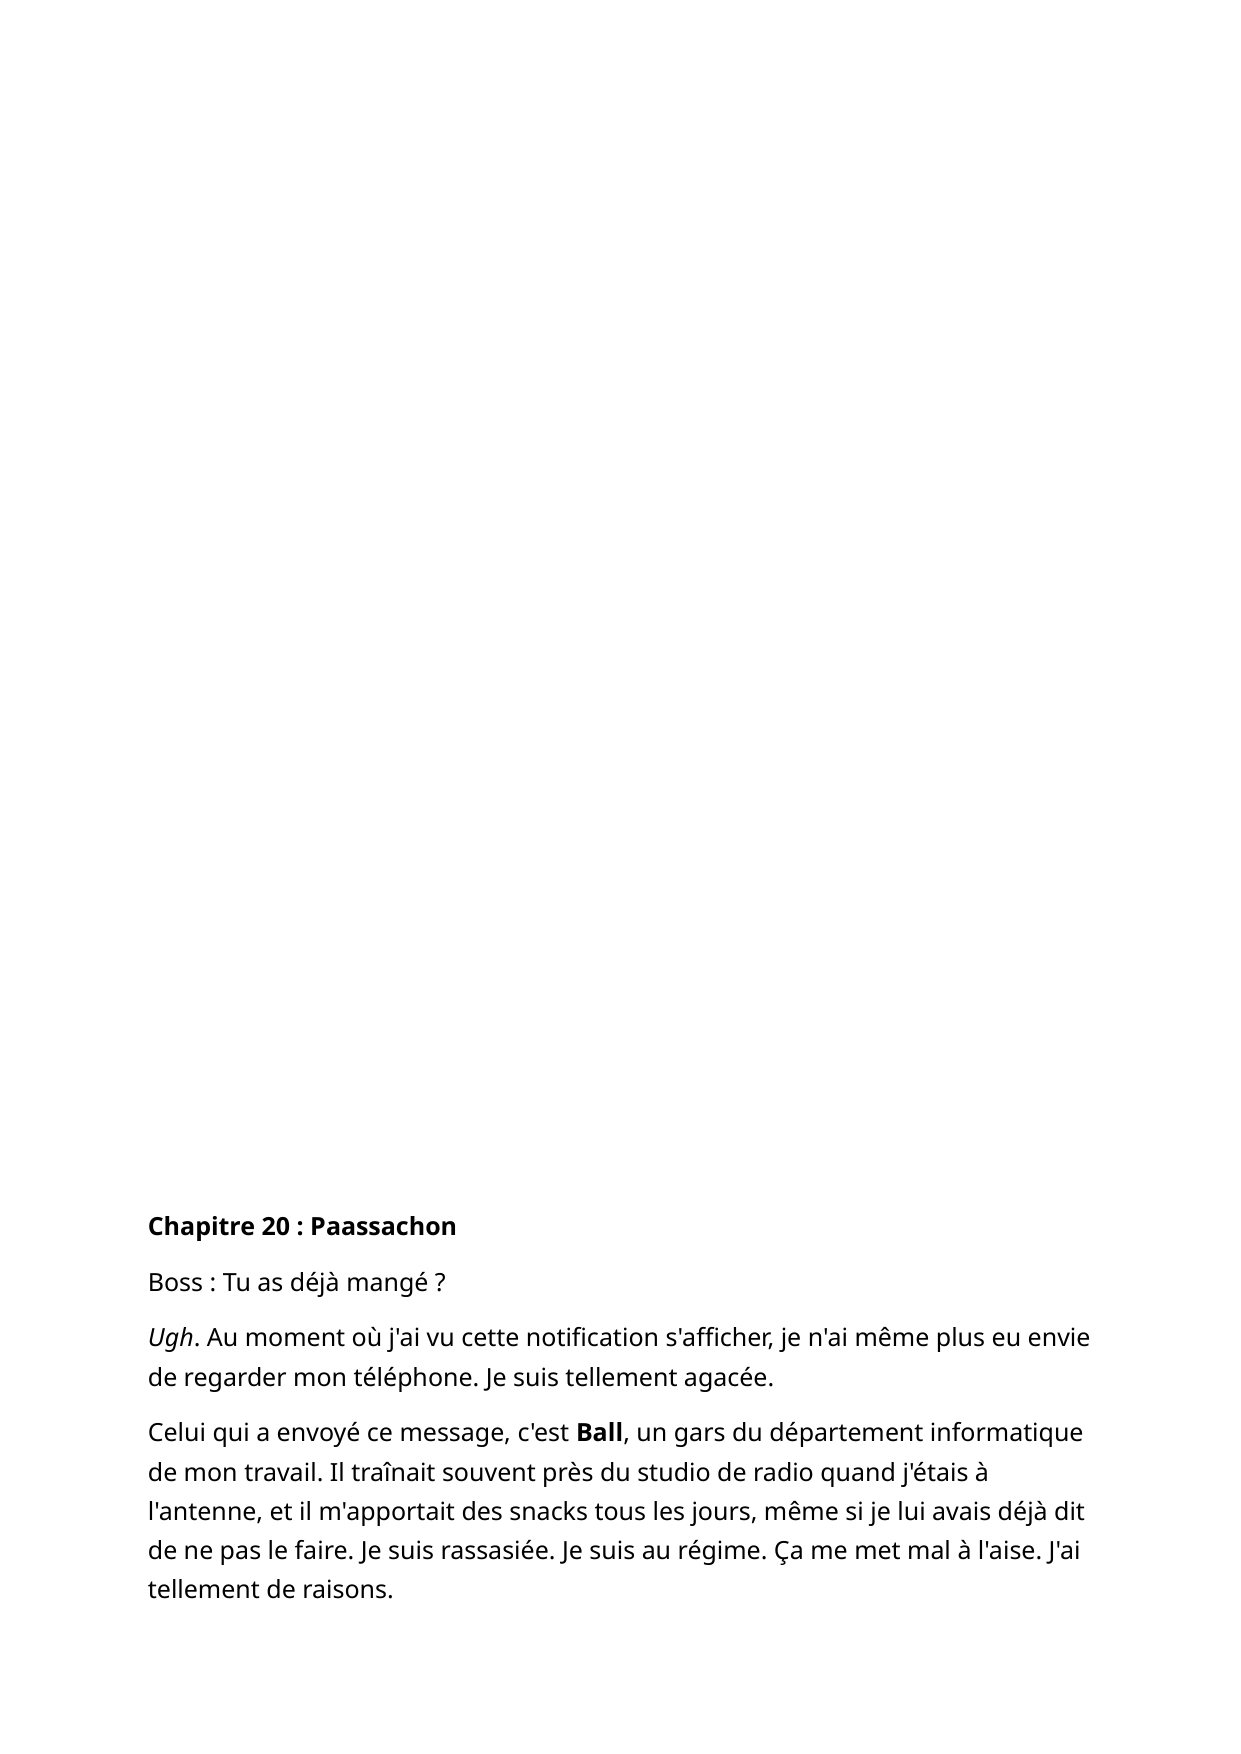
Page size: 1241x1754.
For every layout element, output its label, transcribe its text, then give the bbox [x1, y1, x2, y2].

text Boss : Tu as déjà mangé ? [148, 1264, 1093, 1298]
text Chapitre 20 : Paassachon [148, 1208, 1093, 1242]
text Celui qui a envoyé ce message, c'est Ball, un gars du département informatique de mon travail. Il traînait souvent près du studio de radio quand j'étais à l'antenne, et il m'apportait des snacks tous les jours, même si je lui avais déjà dit de ne pas le faire. Je suis rassasiée. Je suis au régime. Ça me met mal à l'aise. J'ai tellement de raisons. [148, 1415, 1093, 1606]
text Ugh. Au moment où j'ai vu cette notification s'afficher, je n'ai même plus eu envie de regarder mon téléphone. Je suis tellement agacée. [148, 1320, 1093, 1393]
